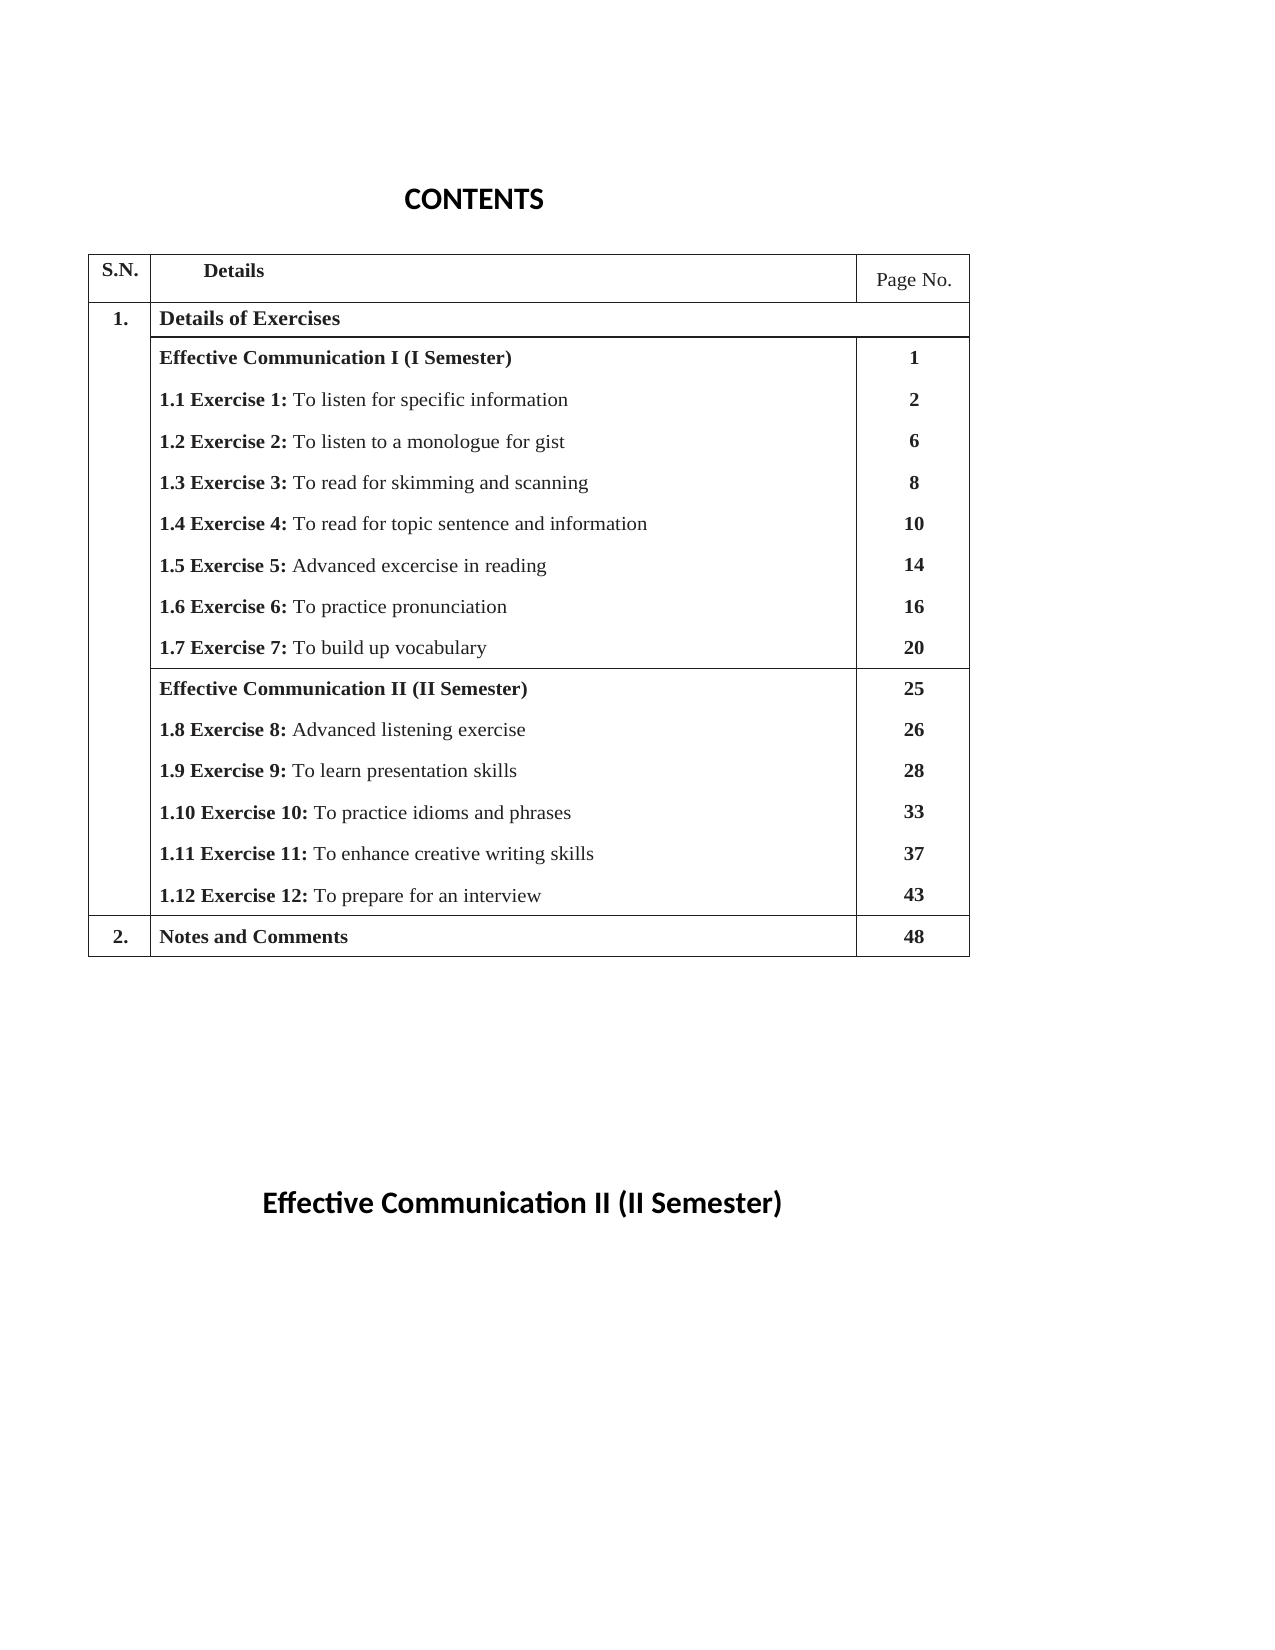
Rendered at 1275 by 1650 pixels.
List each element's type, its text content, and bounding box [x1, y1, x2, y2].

table_cell 1.12 Exercise 12: To prepare for an interview [151, 873, 856, 915]
table_cell 33 [857, 791, 969, 832]
table_cell 16 [857, 585, 969, 626]
text Effective Communication II (II Semester) [262, 1183, 1096, 1221]
table_cell 2. [89, 916, 150, 956]
table_cell 28 [857, 749, 969, 791]
table_cell 10 [857, 502, 969, 543]
table_cell Notes and Comments [151, 916, 856, 956]
table_cell 1. [89, 303, 150, 915]
table_cell 1.6 Exercise 6: To practice pronunciation [151, 585, 856, 626]
table_header Details [151, 255, 856, 302]
table_cell 1.11 Exercise 11: To enhance creative writing skills [151, 832, 856, 873]
table_cell Effective Communication II (II Semester) [151, 669, 856, 708]
table_cell 1.9 Exercise 9: To learn presentation skills [151, 749, 856, 791]
table_cell 1.10 Exercise 10: To practice idioms and phrases [151, 791, 856, 832]
subtitle CONTENTS [404, 179, 1096, 218]
table_cell 43 [857, 873, 969, 915]
table_cell Effective Communication I (I Semester) [151, 338, 856, 378]
table_cell 1 [857, 338, 969, 378]
table_cell 2 [857, 378, 969, 419]
table_header S.N. [89, 255, 150, 302]
table_cell 8 [857, 461, 969, 502]
table_cell 26 [857, 708, 969, 749]
table_cell 20 [857, 626, 969, 667]
table_cell 1.3 Exercise 3: To read for skimming and scanning [151, 461, 856, 502]
table_cell 48 [857, 916, 969, 956]
table_cell 37 [857, 832, 969, 873]
table_cell 25 [857, 669, 969, 708]
table_header Page No. [857, 255, 969, 302]
table_cell 1.2 Exercise 2: To listen to a monologue for gist [151, 419, 856, 461]
table_cell 6 [857, 419, 969, 461]
table_cell 1.5 Exercise 5: Advanced excercise in reading [151, 543, 856, 585]
table_cell 1.8 Exercise 8: Advanced listening exercise [151, 708, 856, 749]
table_cell 14 [857, 543, 969, 585]
table_cell 1.4 Exercise 4: To read for topic sentence and information [151, 502, 856, 543]
table_cell 1.1 Exercise 1: To listen for specific information [151, 378, 856, 419]
table_cell Details of Exercises [151, 303, 969, 336]
table_cell 1.7 Exercise 7: To build up vocabulary [151, 626, 856, 667]
